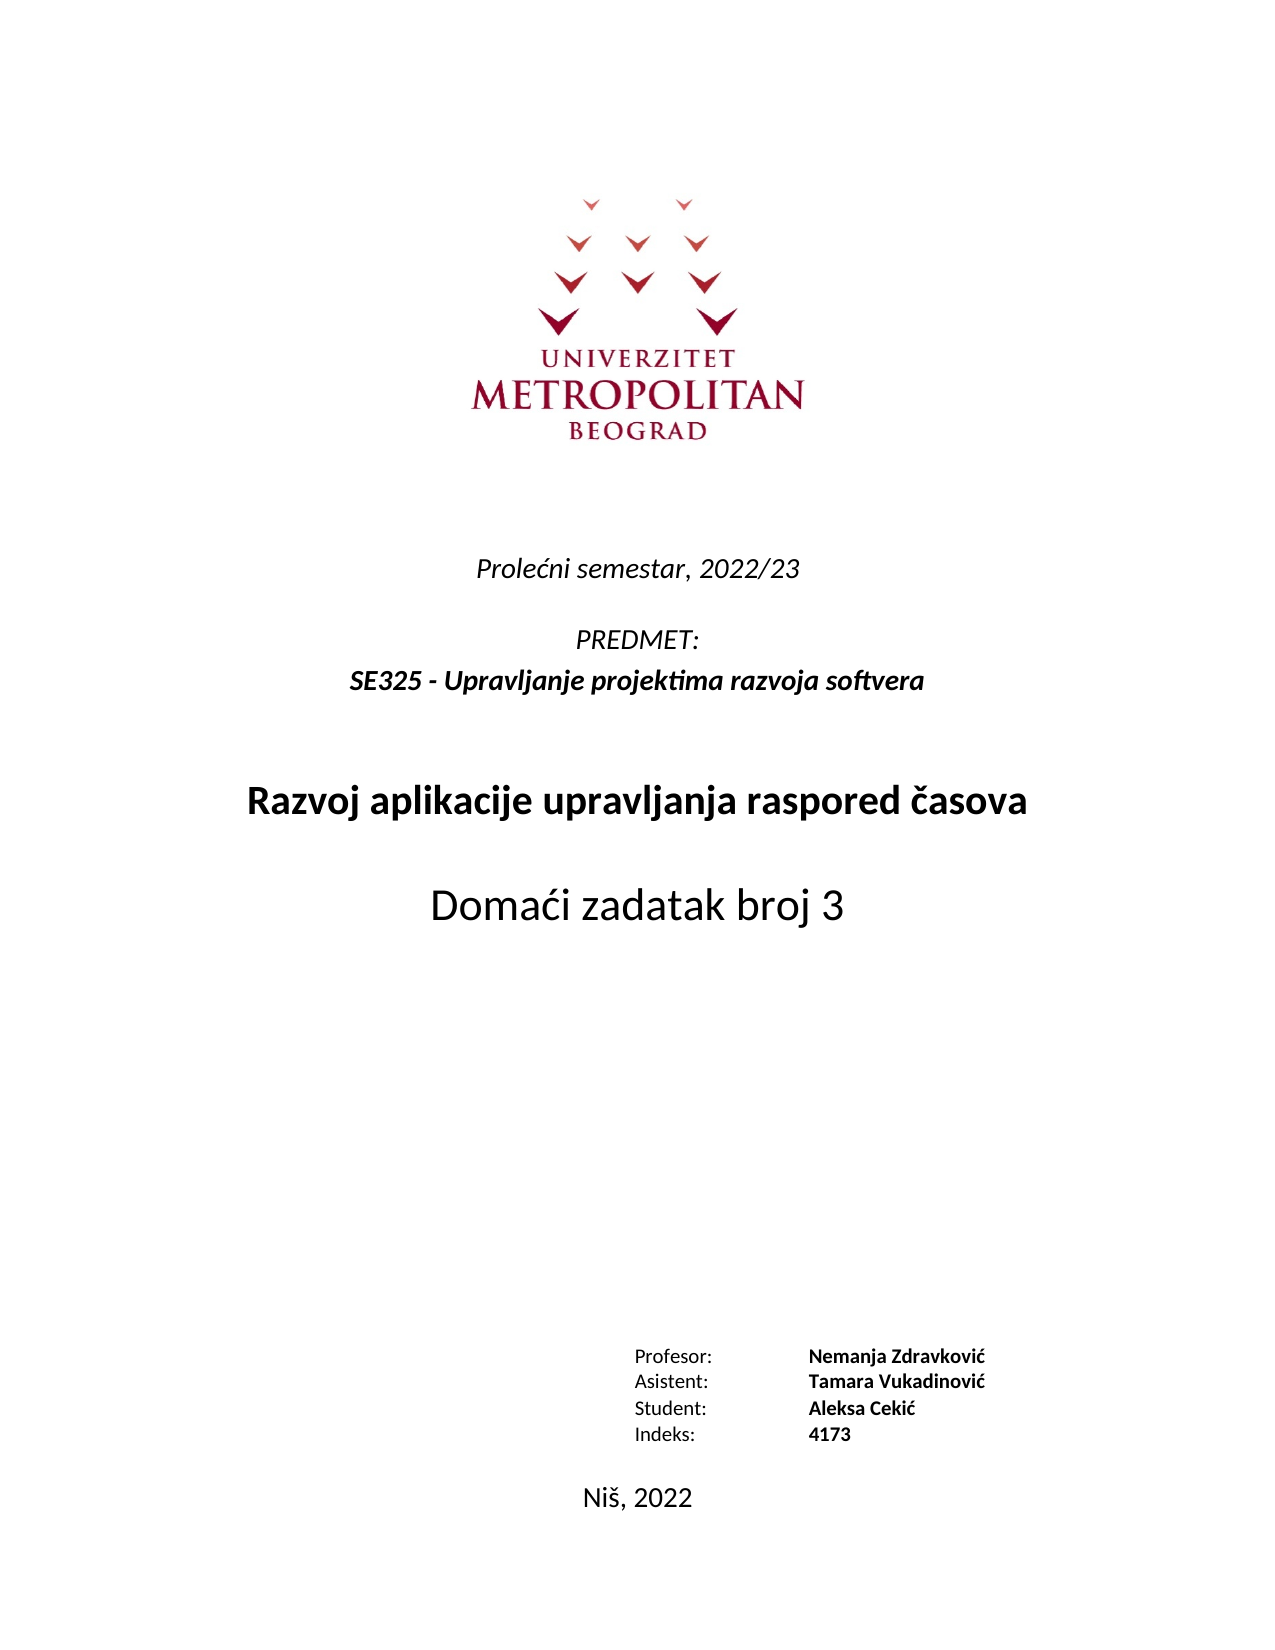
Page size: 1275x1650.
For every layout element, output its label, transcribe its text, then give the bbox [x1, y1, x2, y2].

table_cell Tamara Vukadinović [797, 1369, 1158, 1395]
text Domaći zadatak broj 3 [150, 876, 1125, 932]
text SE325 - Upravljanje projektima razvoja softvera [150, 662, 1125, 698]
table_cell Student: [623, 1395, 797, 1421]
text Razvoj aplikacije upravljanja raspored časova [150, 774, 1125, 825]
table_header Nemanja Zdravković [797, 1343, 1158, 1369]
table_cell Indeks: [623, 1421, 797, 1448]
table_cell 4173 [797, 1421, 1158, 1448]
text PREDMET: [150, 621, 1125, 657]
table_header Profesor: [623, 1343, 797, 1369]
picture [438, 150, 837, 476]
table_cell Aleksa Cekić [797, 1395, 1158, 1421]
text Prolećni semestar, 2022/23 [150, 550, 1125, 585]
table_cell Asistent: [623, 1369, 797, 1395]
